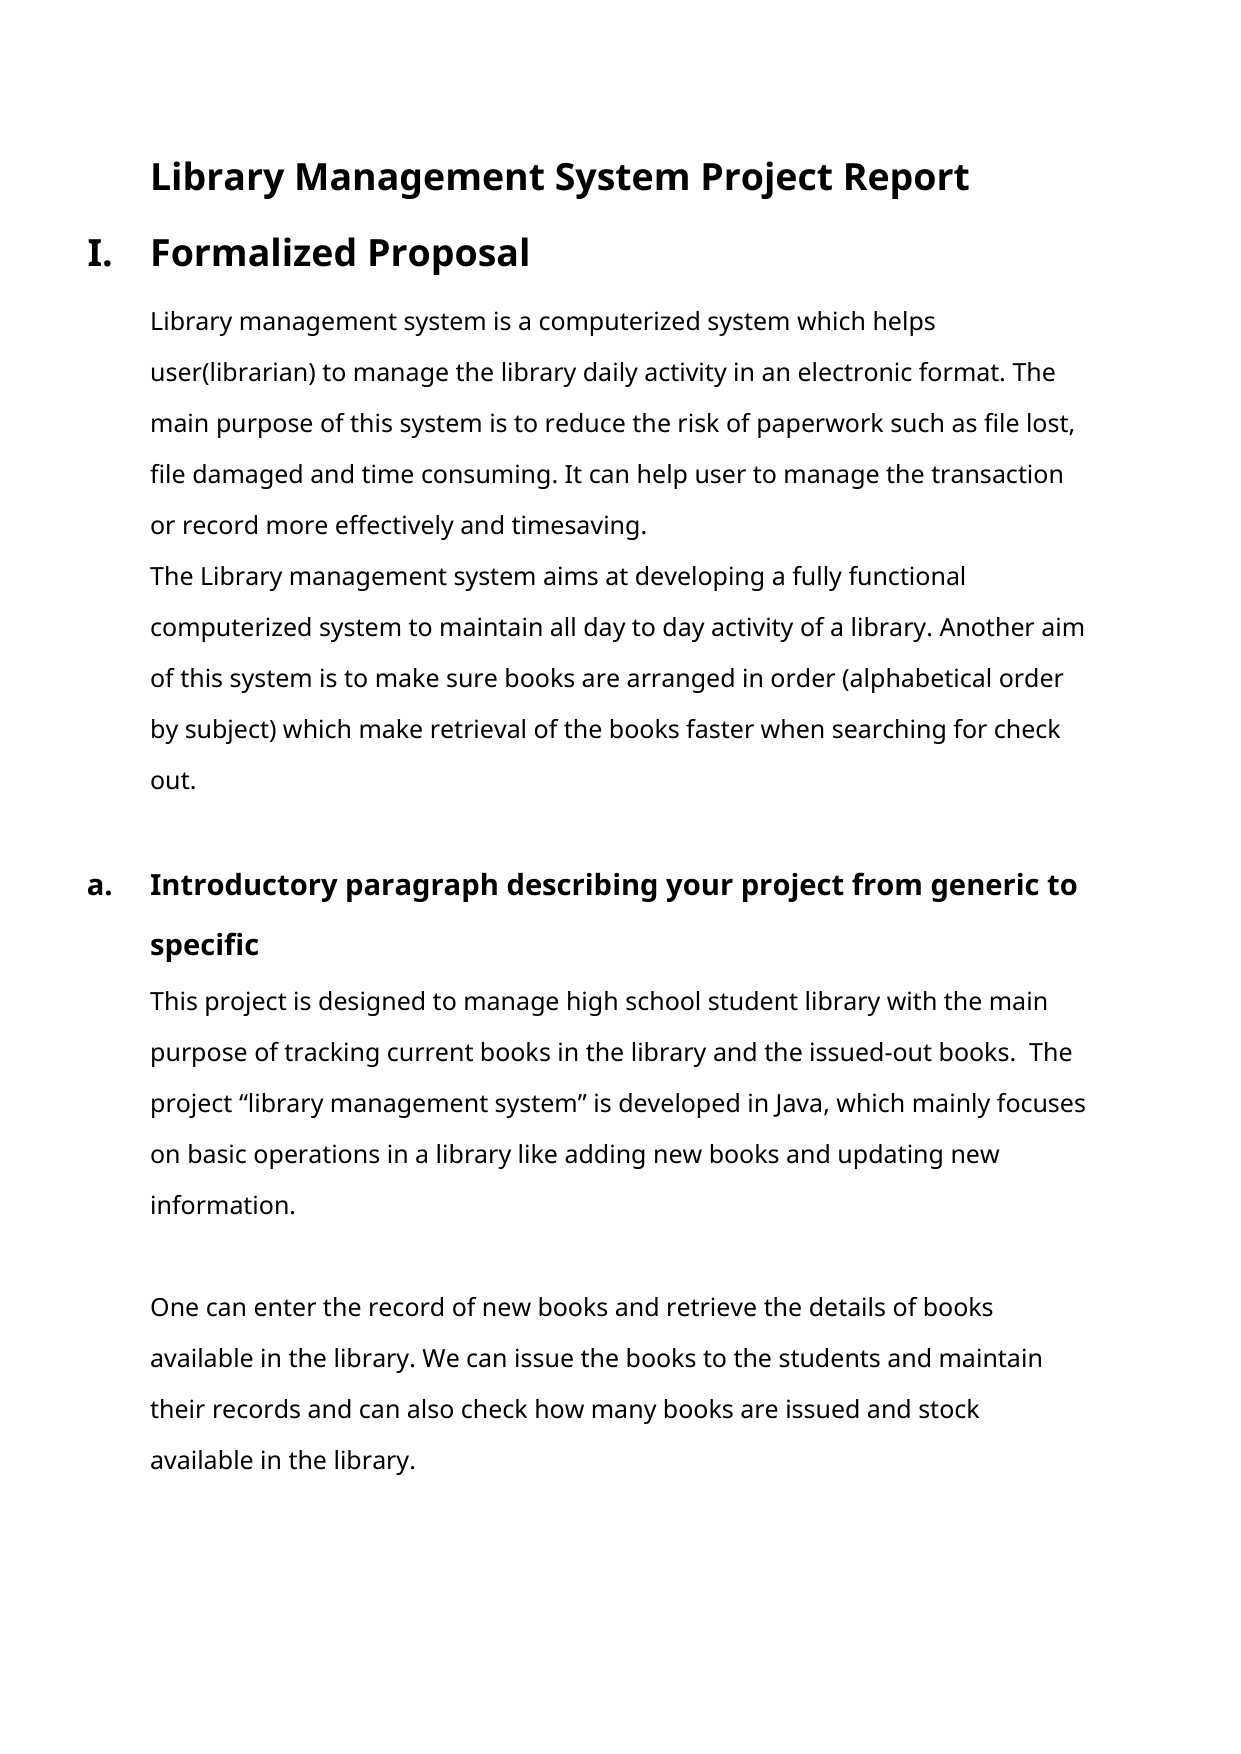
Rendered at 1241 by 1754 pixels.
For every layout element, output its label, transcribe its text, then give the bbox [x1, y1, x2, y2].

text Library management system is a computerized system which helps user(librarian) to manage the library daily activity in an electronic format. The main purpose of this system is to reduce the risk of paperwork such as file lost, file damaged and time consuming. It can help user to manage the transaction or record more effectively and timesaving. [150, 303, 1090, 541]
text Library Management System Project Report [150, 150, 1086, 201]
text This project is designed to manage high school student library with the main purpose of tracking current books in the library and the issued-out books. The project “library management system” is developed in Java, which mainly focuses on basic operations in a library like adding new books and updating new information. [150, 983, 1090, 1222]
text One can enter the record of new books and retrieve the details of books available in the library. We can issue the books to the students and maintain their records and can also check how many books are issued and stock available in the library. [150, 1290, 1090, 1477]
text The Library management system aims at developing a fully functional computerized system to maintain all day to day activity of a library. Another aim of this system is to make sure books are arranged in order (alphabetical order by subject) which make retrieval of the books faster when searching for check out. [150, 558, 1090, 797]
list Introductory paragraph describing your project from generic to specific [112, 864, 1090, 964]
list Formalized Proposal [112, 227, 1090, 278]
